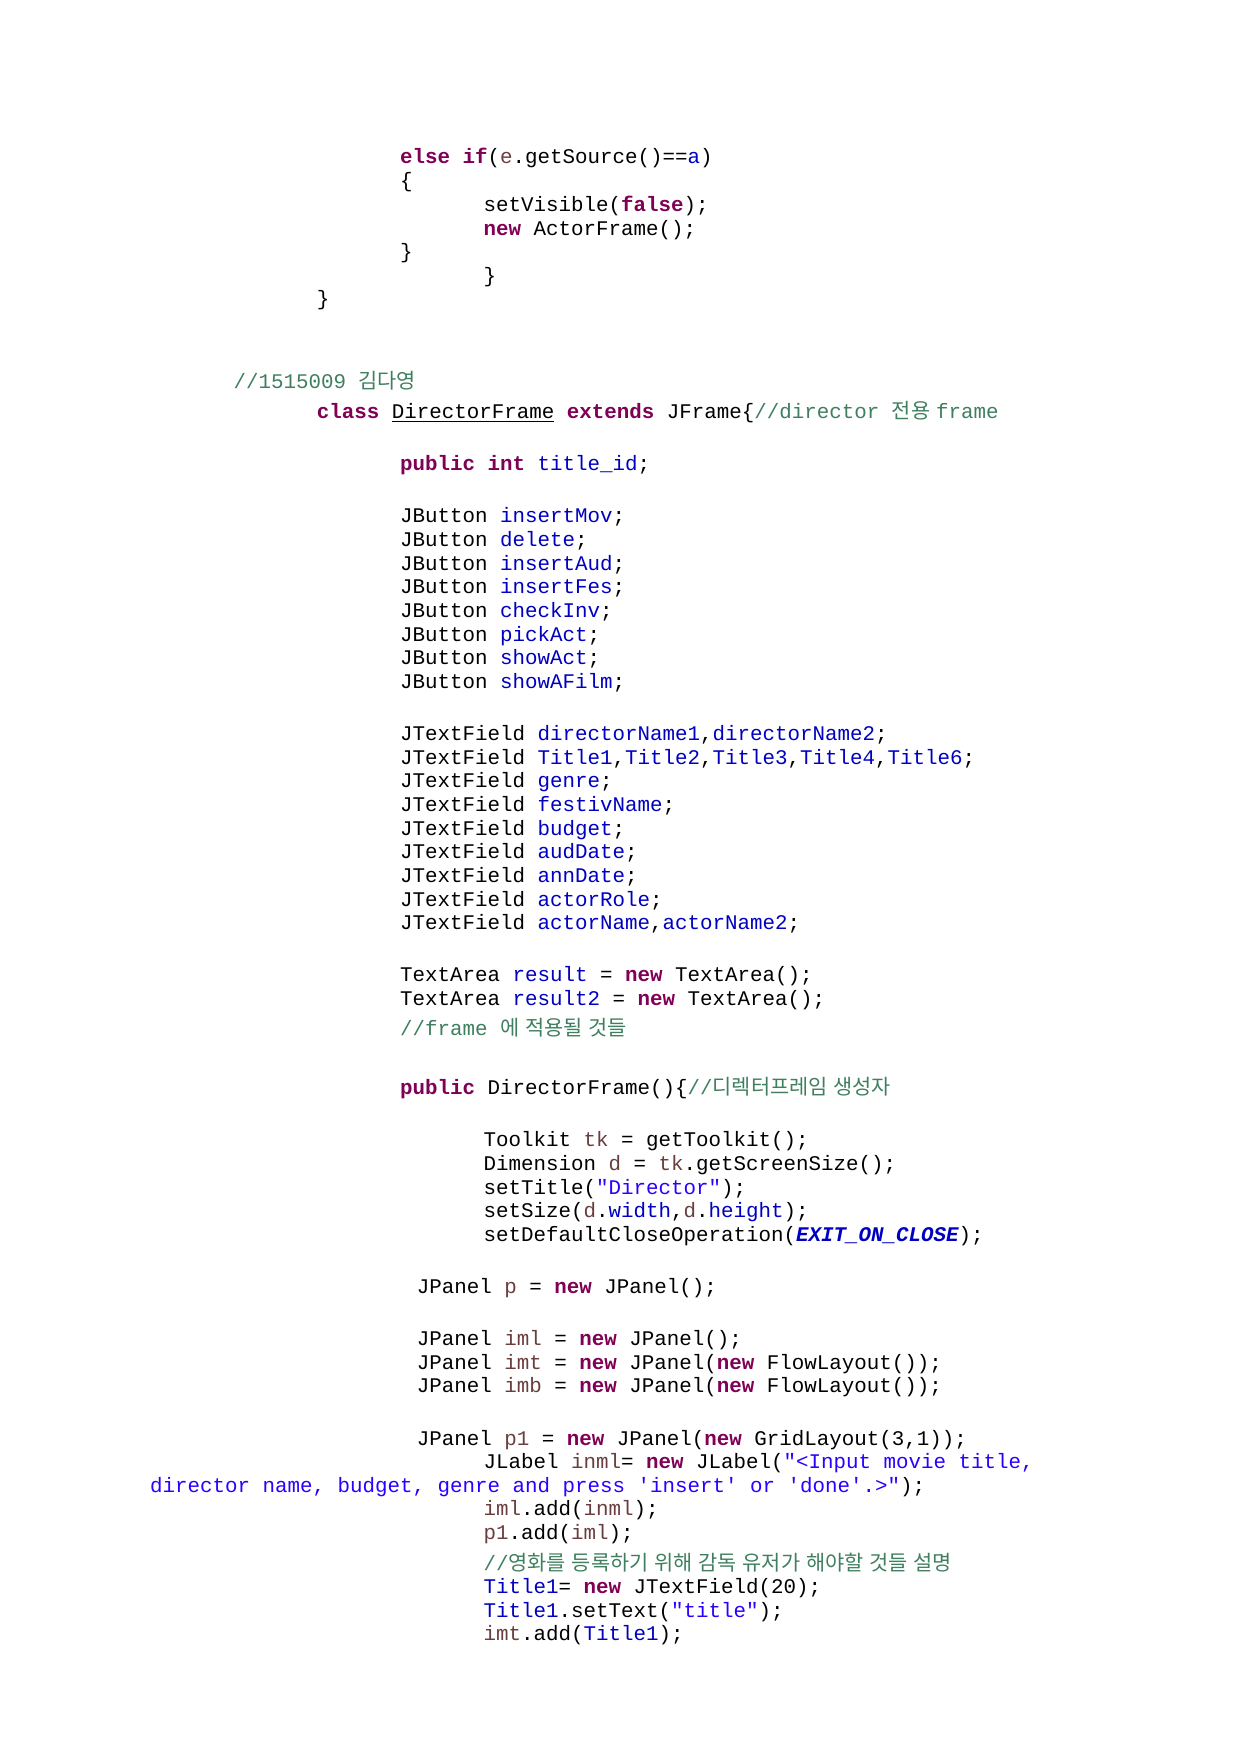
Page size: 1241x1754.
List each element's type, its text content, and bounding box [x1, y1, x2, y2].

text JButton checkInv; [150, 600, 1090, 624]
text setSize(d.width,d.height); [150, 1200, 1090, 1224]
text JLabel inml= new JLabel("<Input movie title, director name, budget, genre and press 'insert' or 'done'.>"); [150, 1451, 1090, 1498]
text iml.add(inml); [150, 1498, 1090, 1522]
text JTextField actorName,actorName2; [150, 912, 1090, 936]
text public DirectorFrame(){//디렉터프레임 생성자 [150, 1071, 1090, 1101]
text else if(e.getSource()==a) [150, 147, 1090, 170]
text Dimension d = tk.getScreenSize(); [150, 1153, 1090, 1177]
text } [150, 241, 1090, 265]
text setTitle("Director"); [150, 1177, 1090, 1200]
text JButton insertFes; [150, 576, 1090, 600]
text JPanel p1 = new JPanel(new GridLayout(3,1)); [150, 1427, 1090, 1451]
text JTextField budget; [150, 818, 1090, 841]
text JTextField annDate; [150, 865, 1090, 889]
text JButton showAct; [150, 647, 1090, 671]
text JPanel imt = new JPanel(new FlowLayout()); [150, 1352, 1090, 1375]
text JTextField genre; [150, 770, 1090, 794]
text setDefaultCloseOperation(EXIT_ON_CLOSE); [150, 1224, 1090, 1248]
text //영화를 등록하기 위해 감독 유저가 해야할 것들 설명 [150, 1546, 1090, 1576]
text public int title_id; [150, 453, 1090, 477]
text JPanel p = new JPanel(); [150, 1276, 1090, 1300]
text imt.add(Title1); [150, 1623, 1090, 1647]
text JButton showAFilm; [150, 671, 1090, 695]
text TextArea result = new TextArea(); [150, 964, 1090, 988]
text } [150, 265, 1090, 288]
text JTextField festivName; [150, 794, 1090, 818]
text JButton insertAud; [150, 553, 1090, 576]
text JTextField audDate; [150, 841, 1090, 865]
text p1.add(iml); [150, 1522, 1090, 1546]
text class DirectorFrame extends JFrame{//director 전용 frame [150, 394, 1090, 425]
text JButton insertMov; [150, 506, 1090, 529]
text JButton delete; [150, 529, 1090, 553]
text Title1= new JTextField(20); [150, 1576, 1090, 1600]
text JButton pickAct; [150, 624, 1090, 647]
text Toolkit tk = getToolkit(); [150, 1129, 1090, 1153]
text //1515009 김다영 [150, 364, 1090, 394]
text } [150, 288, 1090, 312]
text JPanel iml = new JPanel(); [150, 1328, 1090, 1352]
text JTextField Title1,Title2,Title3,Title4,Title6; [150, 747, 1090, 770]
text { [150, 170, 1090, 194]
text new ActorFrame(); [150, 217, 1090, 241]
text JTextField actorRole; [150, 889, 1090, 912]
text JTextField directorName1,directorName2; [150, 723, 1090, 747]
text //frame 에 적용될 것들 [150, 1012, 1090, 1042]
text Title1.setText("title"); [150, 1600, 1090, 1623]
text JPanel imb = new JPanel(new FlowLayout()); [150, 1375, 1090, 1399]
text TextArea result2 = new TextArea(); [150, 988, 1090, 1012]
text setVisible(false); [150, 194, 1090, 217]
